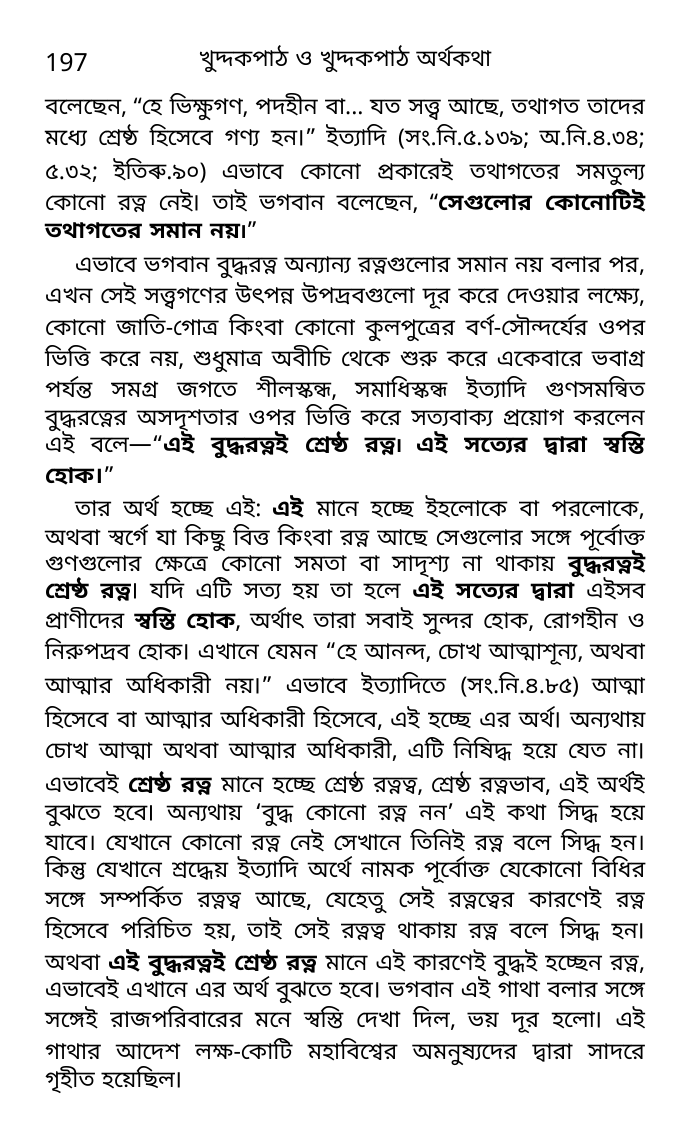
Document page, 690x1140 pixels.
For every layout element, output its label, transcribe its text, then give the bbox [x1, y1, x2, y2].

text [45, 90, 645, 248]
text তার অর্থ হচ্ছে এই: এই মানে হচ্ছে ইহলোকে বা পরলোকে, অথবা স্বর্গে যা কিছু বিত্ত কিংবা রত্ন আছে সেগুলোর সঙ্গে পূর্বোক্ত গুণগুলোর ক্ষেত্রে কোনো সমতা বা সাদৃশ্য না থাকায় বুদ্ধরত্নই শ্রেষ্ঠ রত্ন। যদি এটি সত্য হয় তা হলে এই সত্যের দ্বারা এইসব প্রাণীদের স্বস্তি হোক, অর্থাৎ তারা সবাই সুন্দর হোক, রোগহীন ও নিরুপদ্রব হোক। এখানে যেমন “হে আনন্দ, চোখ আত্মাশূন্য, অথবা আত্মার অধিকারী নয়।” এভাবে ইত্যাদিতে (সং.নি.৪.৮৫) আত্মা হিসেবে বা আত্মার অধিকারী হিসেবে, এই হচ্ছে এর অর্থ। অন্যথায় চোখ আত্মা অথবা আত্মার অধিকারী, এটি নিষিদ্ধ হয়ে যেত না। এভাবেই শ্রেষ্ঠ রত্ন মানে হচ্ছে শ্রেষ্ঠ রত্নত্ব, শ্রেষ্ঠ রত্নভাব, এই অর্থই বুঝতে হবে। অন্যথায় ‘বুদ্ধ কোনো রত্ন নন’ এই কথা সিদ্ধ হয়ে যাবে। যেখানে কোনো রত্ন নেই সেখানে তিনিই রত্ন বলে সিদ্ধ হন। কিন্তু যেখানে শ্রদ্ধেয় ইত্যাদি অর্থে নামক পূর্বোক্ত যেকোনো বিধির সঙ্গে সম্পর্কিত রত্নত্ব আছে, যেহেতু সেই রত্নত্বের কারণেই রত্ন হিসেবে পরিচিত হয়, তাই সেই রত্নত্ব থাকায় রত্ন বলে সিদ্ধ হন। অথবা এই বুদ্ধরত্নই শ্রেষ্ঠ রত্ন মানে এই কারণেই বুদ্ধই হচ্ছেন রত্ন, এভাবেই এখানে এর অর্থ বুঝতে হবে। ভগবান এই গাথা বলার সঙ্গে সঙ্গেই রাজপরিবারের মনে স্বস্তি দেখা দিল, ভয় দূর হলো। এই গাথার আদেশ লক্ষ-কোটি মহাবিশ্বের অমনুষ্যদের দ্বারা সাদরে গৃহীত হয়েছিল। [45, 492, 645, 1092]
text এভাবে ভগবান বুদ্ধরত্ন অন্যান্য রত্নগুলোর সমান নয় বলার পর, এখন সেই সত্ত্বগণের উৎপন্ন উপদ্রবগুলো দূর করে দেওয়ার লক্ষ্যে, কোনো জাতি-গোত্র কিংবা কোনো কুলপুত্রের বর্ণ-সৌন্দর্যের ওপর ভিত্তি করে নয়, শুধুমাত্র অবীচি থেকে শুরু করে একেবারে ভবাগ্র পর্যন্ত সমগ্র জগতে শীলস্কন্ধ, সমাধিস্কন্ধ ইত্যাদি গুণসমন্বিত বুদ্ধরত্নের অসদৃশতার ওপর ভিত্তি করে সত্যবাক্য প্রয়োগ করলেন এই বলে—“এই বুদ্ধরত্নই শ্রেষ্ঠ রত্ন। এই সত্যের দ্বারা স্বস্তি হোক।” [45, 248, 645, 492]
